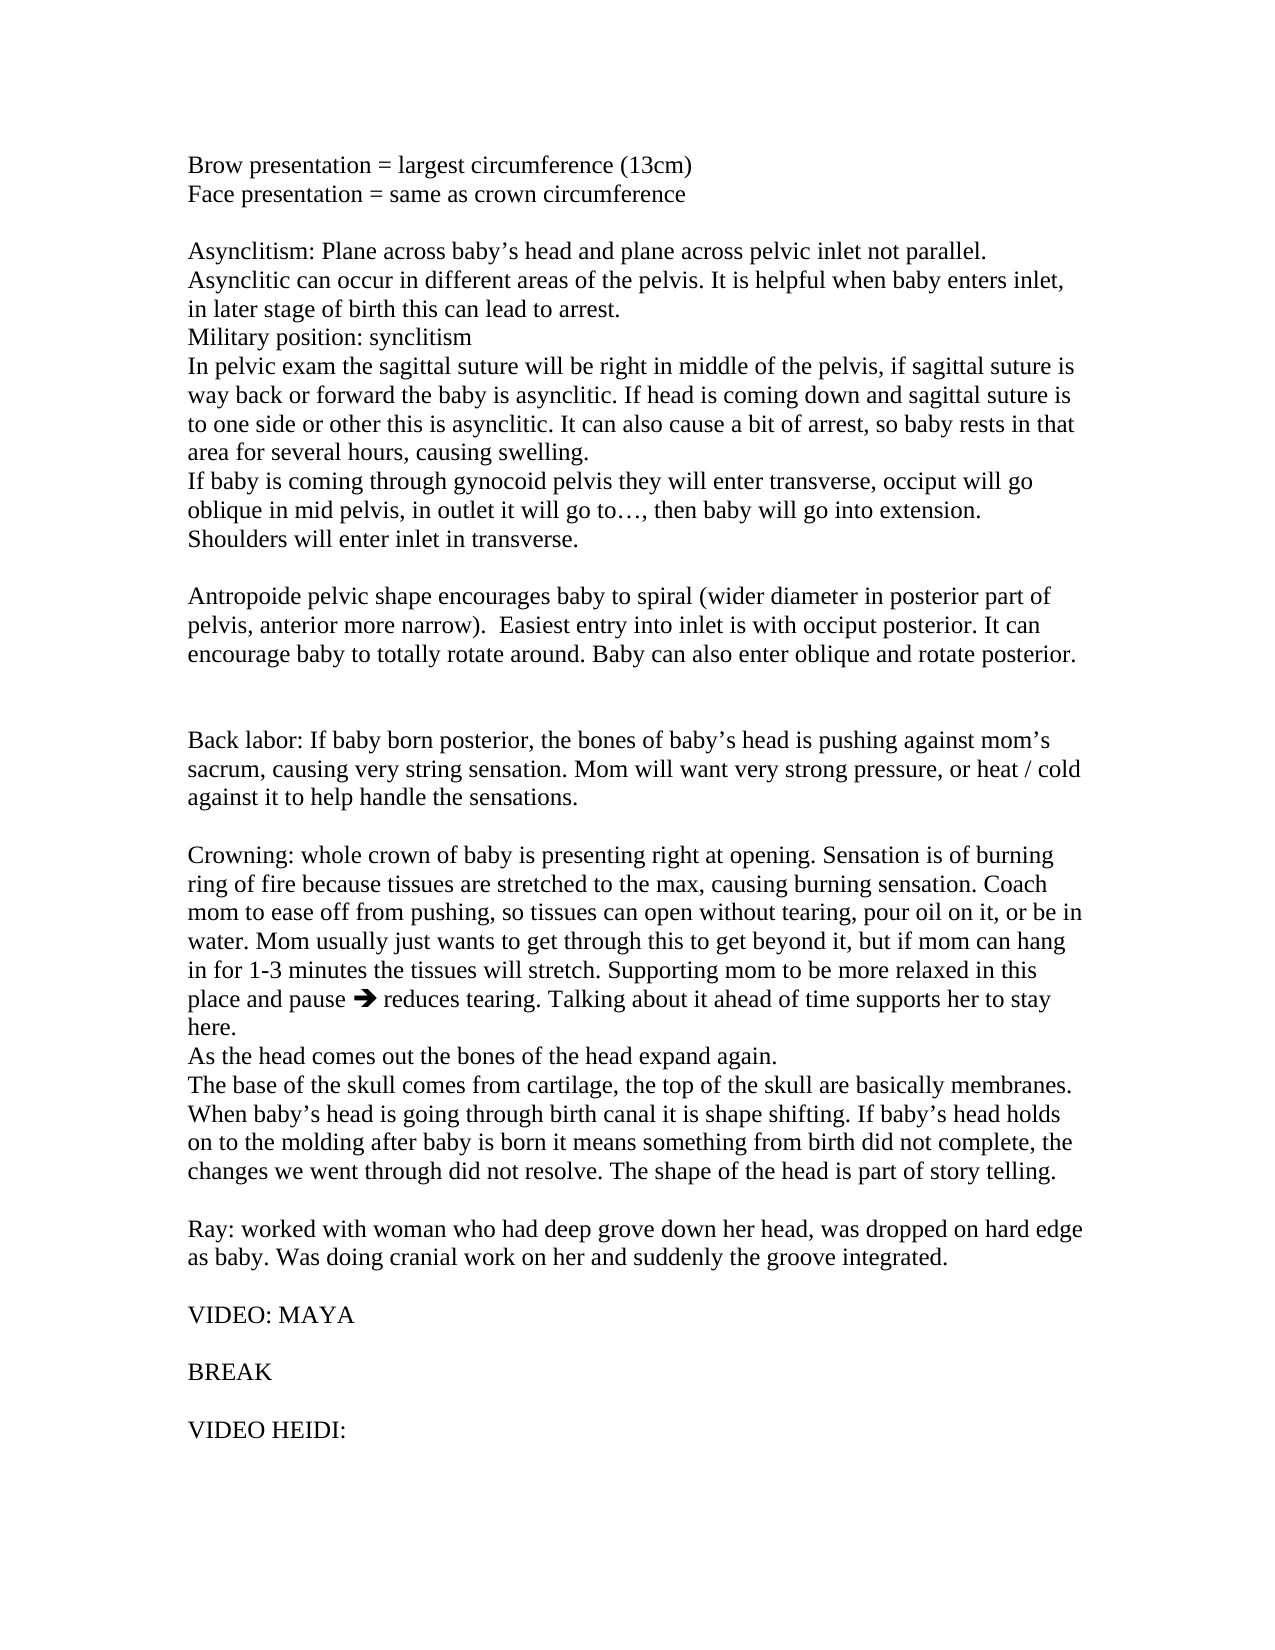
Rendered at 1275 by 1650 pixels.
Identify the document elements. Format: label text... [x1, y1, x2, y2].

text If baby is coming through gynocoid pelvis they will enter transverse, occiput will go oblique in mid pelvis, in outlet it will go to…, then baby will go into extension. Shoulders will enter inlet in transverse. [187, 466, 1087, 552]
text Brow presentation = largest circumference (13cm) [187, 150, 1087, 179]
text VIDEO HEIDI: [187, 1415, 1087, 1444]
text VIDEO: MAYA [187, 1300, 1087, 1329]
text Military position: synclitism [187, 322, 1087, 351]
text As the head comes out the bones of the head expand again. [187, 1041, 1087, 1070]
text Asynclitic can occur in different areas of the pelvis. It is helpful when baby enters inlet, in later stage of birth this can lead to arrest. [187, 265, 1087, 322]
text Ray: worked with woman who had deep grove down her head, was dropped on hard edge as baby. Was doing cranial work on her and suddenly the groove integrated. [187, 1214, 1087, 1271]
text The base of the skull comes from cartilage, the top of the skull are basically membranes. When baby’s head is going through birth canal it is shape shifting. If baby’s head holds on to the molding after baby is born it means something from birth did not complete, the changes we went through did not resolve. The shape of the head is part of story telling. [187, 1070, 1087, 1185]
text Crowning: whole crown of baby is presenting right at opening. Sensation is of burning ring of fire because tissues are stretched to the max, causing burning sensation. Coach mom to ease off from pushing, so tissues can open without tearing, pour oil on it, or be in water. Mom usually just wants to get through this to get beyond it, but if mom can hang in for 1-3 minutes the tissues will stretch. Supporting mom to be more relaxed in this place and pause reduces tearing. Talking about it ahead of time supports her to stay here. [187, 840, 1087, 1041]
text Face presentation = same as crown circumference [187, 179, 1087, 207]
text Back labor: If baby born posterior, the bones of baby’s head is pushing against mom’s sacrum, causing very string sensation. Mom will want very strong pressure, or heat / cold against it to help handle the sensations. [187, 725, 1087, 811]
text Antropoide pelvic shape encourages baby to spiral (wider diameter in posterior part of pelvis, anterior more narrow). Easiest entry into inlet is with occiput posterior. It can encourage baby to totally rotate around. Baby can also enter oblique and rotate posterior. [187, 581, 1087, 667]
text In pelvic exam the sagittal suture will be right in middle of the pelvis, if sagittal suture is way back or forward the baby is asynclitic. If head is coming down and sagittal suture is to one side or other this is asynclitic. It can also cause a bit of arrest, so baby rests in that area for several hours, causing swelling. [187, 351, 1087, 466]
text BREAK [187, 1357, 1087, 1386]
text Asynclitism: Plane across baby’s head and plane across pelvic inlet not parallel. [187, 236, 1087, 265]
